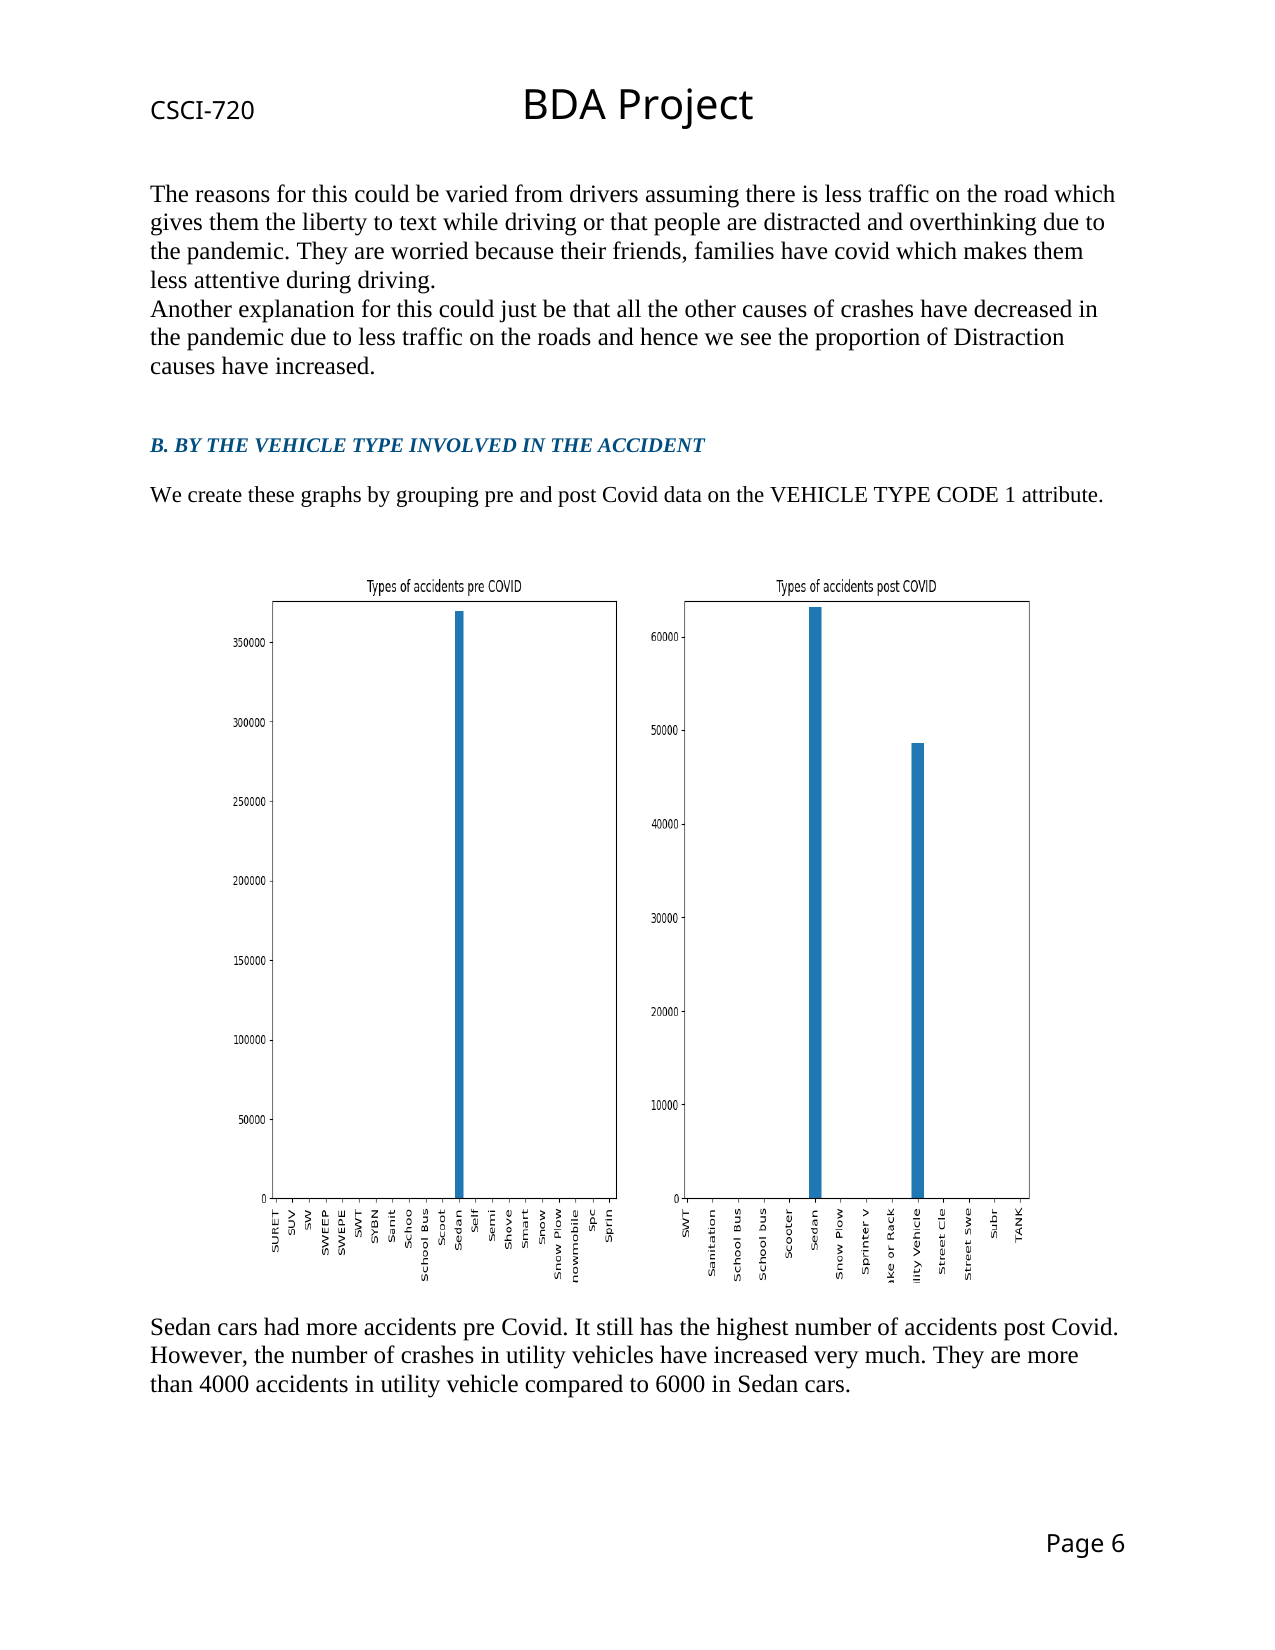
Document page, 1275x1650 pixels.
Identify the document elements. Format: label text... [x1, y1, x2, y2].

text B. By the vehicle type involved in the accident [150, 409, 1125, 457]
text Another explanation for this could just be that all the other causes of crashes have decreased in the pandemic due to less traffic on the roads and hence we see the proportion of Distraction causes have increased. [150, 294, 1125, 380]
text We create these graphs by grouping pre and post Covid data on the VEHICLE TYPE CODE 1 attribute. [150, 481, 1125, 507]
text The reasons for this could be varied from drivers assuming there is less traffic on the road which gives them the liberty to text while driving or that people are distracted and overthinking due to the pandemic. They are worried because their friends, families have covid which makes them less attentive during driving. [150, 179, 1125, 294]
picture [150, 507, 1125, 1283]
text Sedan cars had more accidents pre Covid. It still has the highest number of accidents post Covid. However, the number of crashes in utility vehicles have increased very much. They are more than 4000 accidents in utility vehicle compared to 6000 in Sedan cars. [150, 1312, 1125, 1398]
